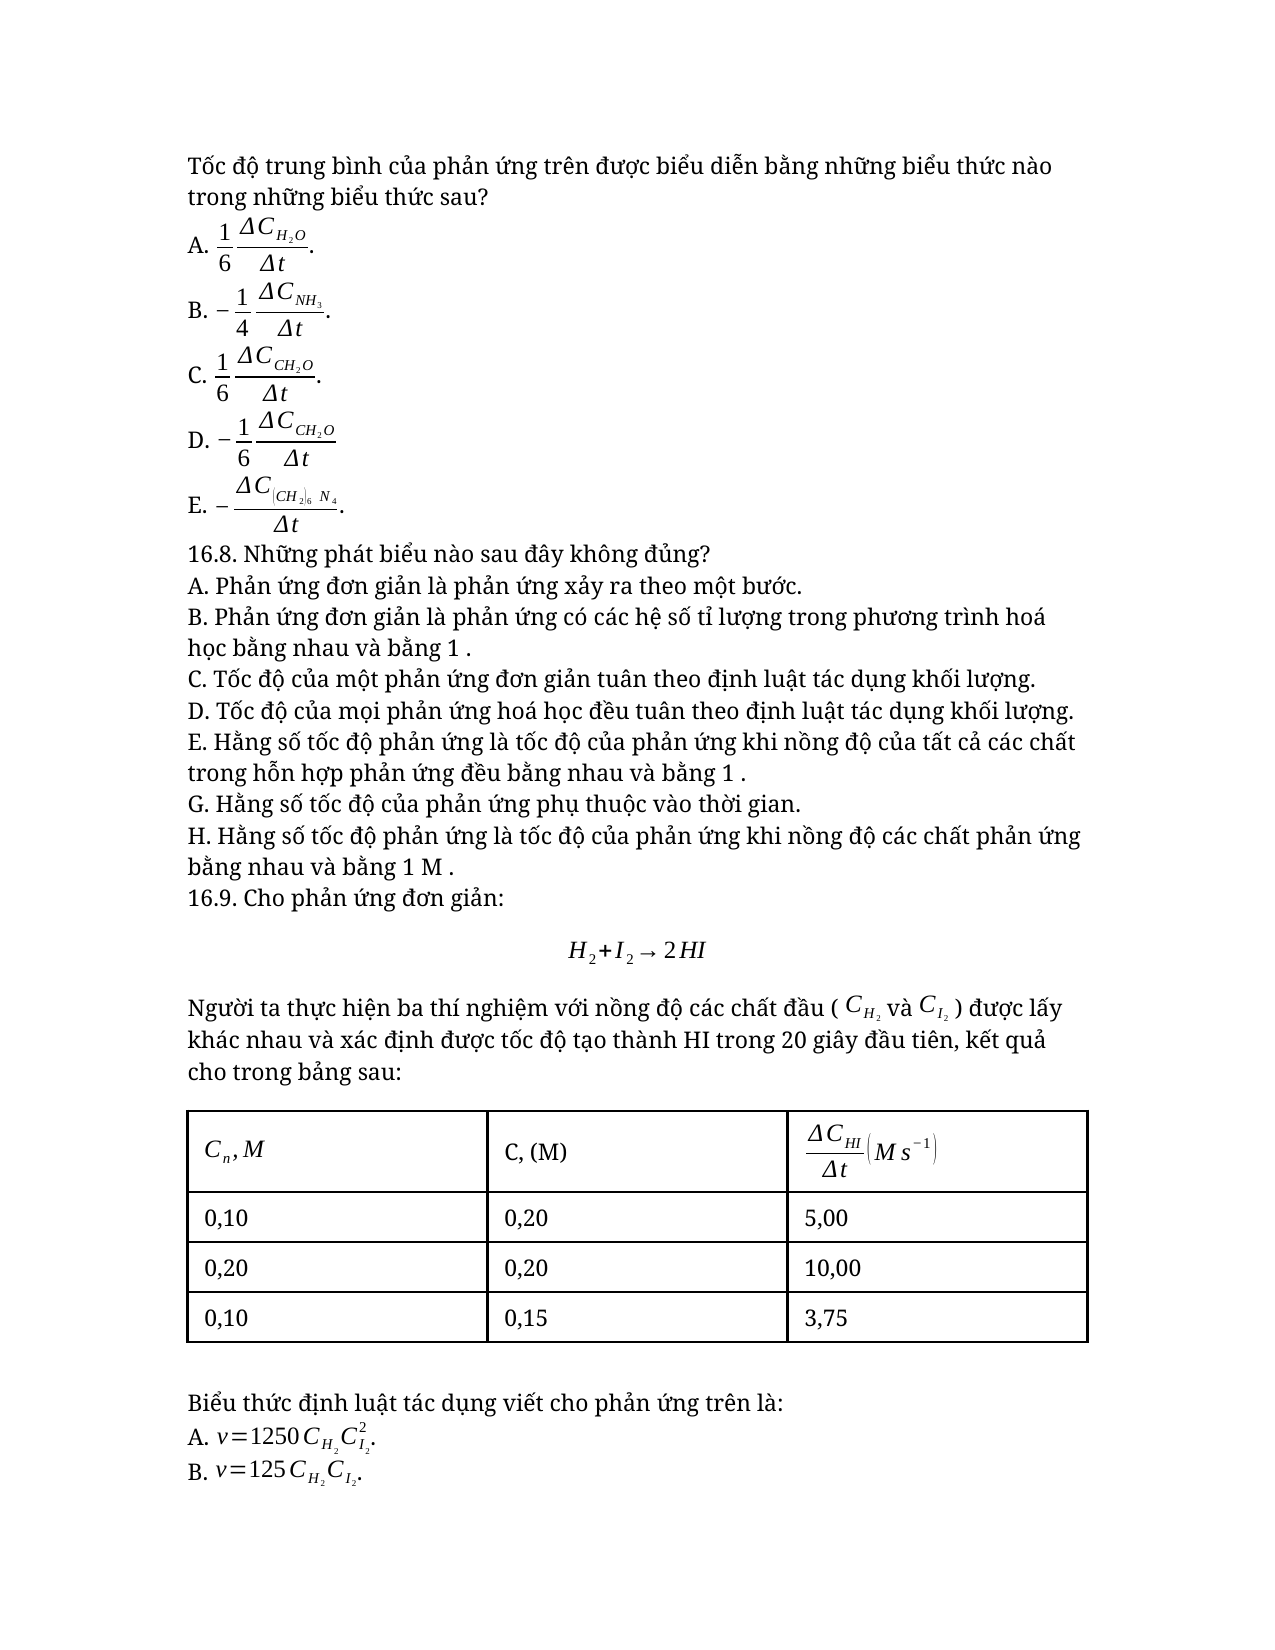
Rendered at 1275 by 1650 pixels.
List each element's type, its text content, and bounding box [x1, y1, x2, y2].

table_header [189, 1112, 486, 1191]
table_cell 5,00 [789, 1193, 1086, 1241]
table_cell 3,75 [789, 1293, 1086, 1341]
text Người ta thực hiện ba thí nghiệm với nồng độ các chất đầu ( và ) được lấy khác nhau và xác định được tốc độ tạo thành HI trong 20 giây đầu tiên, kết quả cho trong bảng sau: [187, 991, 1087, 1087]
table_cell 0,15 [489, 1293, 786, 1341]
table_cell 0,20 [489, 1193, 786, 1241]
table_header C, (M) [489, 1112, 786, 1191]
table_cell 0,20 [489, 1243, 786, 1291]
text Tốc độ trung bình của phản ứng trên được biểu diễn bằng những biểu thức nào trong những biểu thức sau? A. . B. . C. . D. E. . 16.8. Những phát biểu nào sau đây không đủng? A. Phản ứng đơn giản là phản ứng xảy ra theo một bước. B. Phản ứng đơn giản là phản ứng có các hệ số tỉ lượng trong phương trình hoá học bằng nhau và bằng 1 . C. Tốc độ của một phản ứng đơn giản tuân theo định luật tác dụng khối lượng. D. Tốc độ của mọi phản ứng hoá học đều tuân theo định luật tác dụng khối lượng. E. Hằng số tốc độ phản ứng là tốc độ của phản ứng khi nồng độ của tất cả các chất trong hỗn hợp phản ứng đều bằng nhau và bằng 1 . G. Hằng số tốc độ của phản ứng phụ thuộc vào thời gian. H. Hằng số tốc độ phản ứng là tốc độ của phản ứng khi nồng độ các chất phản ứng bằng nhau và bằng 1 M . 16.9. Cho phản ứng đơn giản: [187, 150, 1087, 913]
table_cell 0,10 [189, 1193, 486, 1241]
table_cell 0,10 [189, 1293, 486, 1341]
table_cell 0,20 [189, 1243, 486, 1291]
table_header [789, 1112, 1086, 1191]
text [187, 1387, 1087, 1489]
table_cell 10,00 [789, 1243, 1086, 1291]
